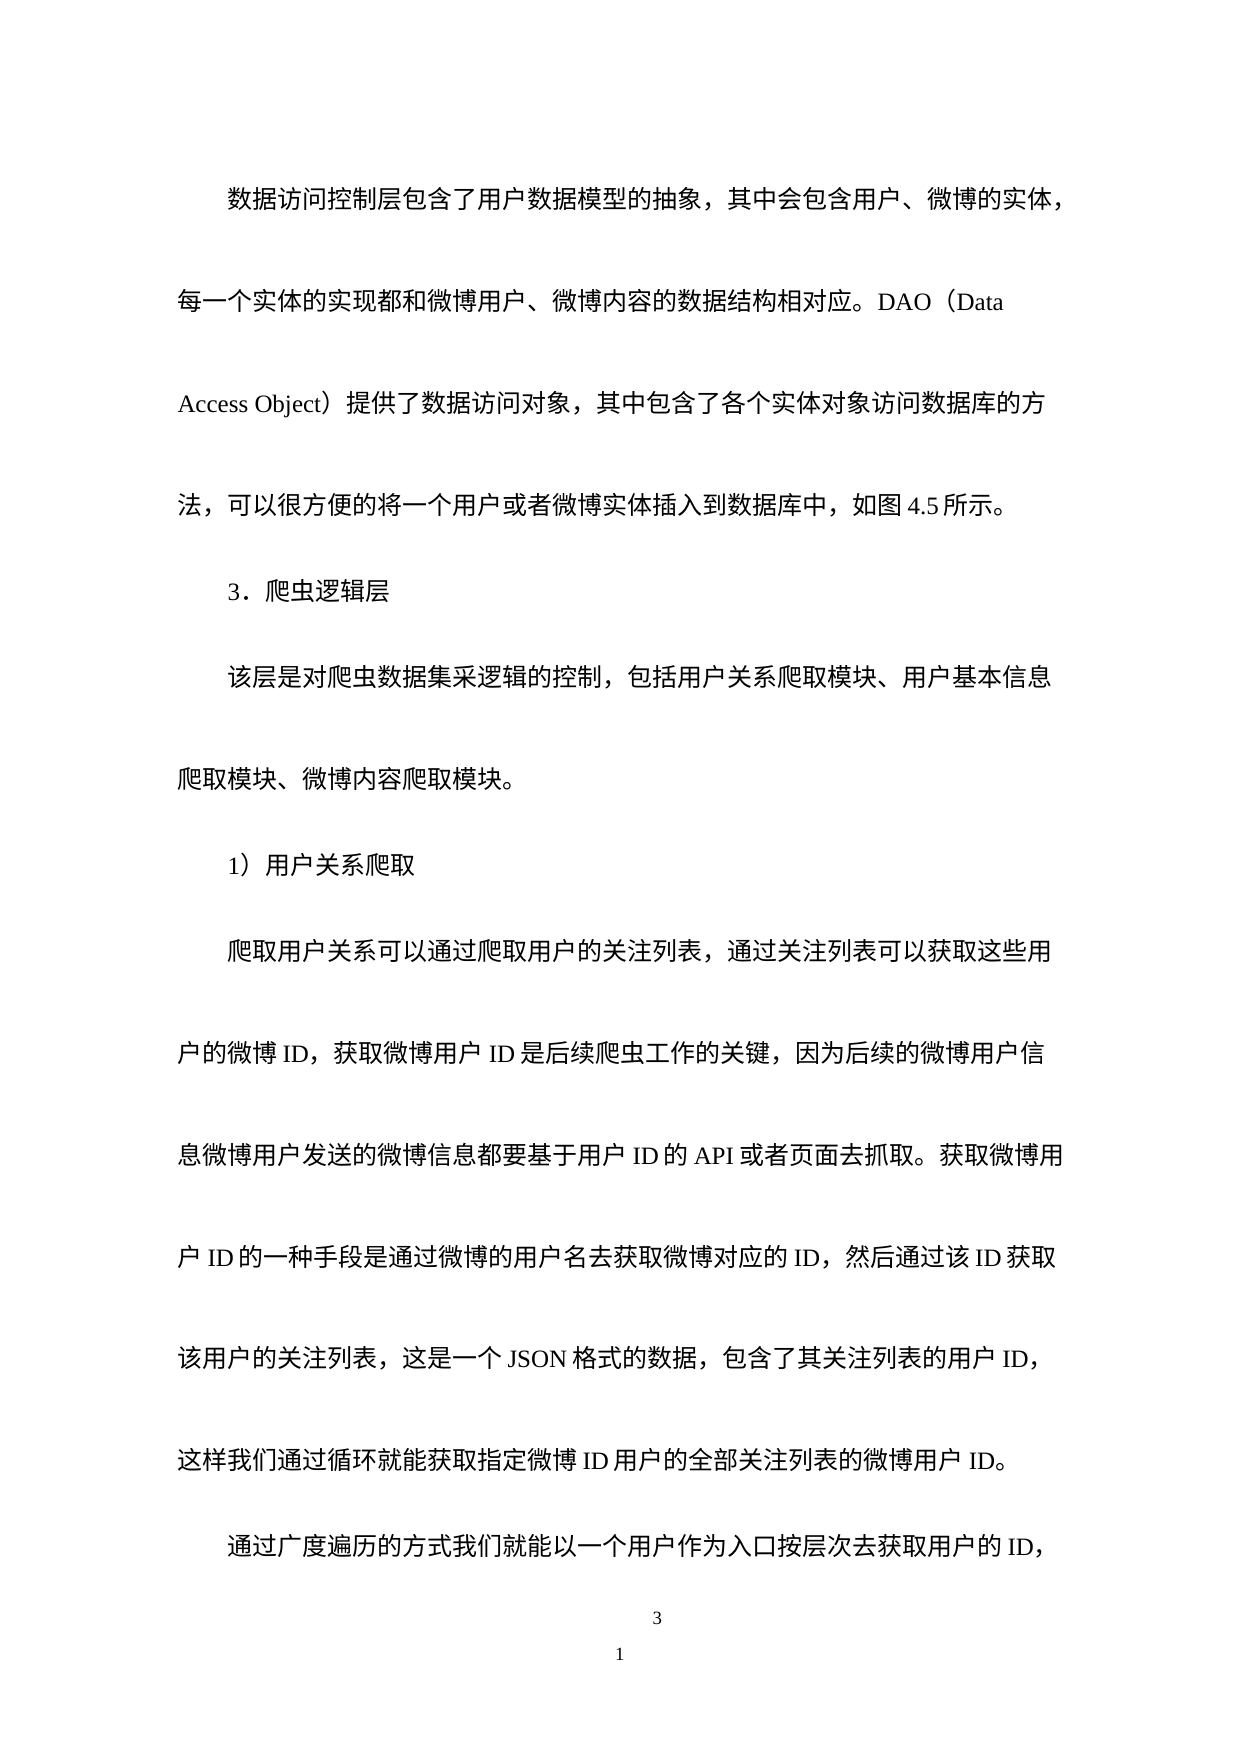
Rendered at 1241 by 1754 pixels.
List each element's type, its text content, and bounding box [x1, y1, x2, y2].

text 数据访问控制层包含了用户数据模型的抽象，其中会包含用户、微博的实体，每一个实体的实现都和微博用户、微博内容的数据结构相对应。DAO（Data Access Object）提供了数据访问对象，其中包含了各个实体对象访问数据库的方法，可以很方便的将一个用户或者微博实体插入到数据库中，如图4.5所示。 [177, 164, 1067, 537]
text 该层是对爬虫数据集采逻辑的控制，包括用户关系爬取模块、用户基本信息爬取模块、微博内容爬取模块。 [177, 642, 1067, 811]
text 1）用户关系爬取 [177, 829, 1067, 897]
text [177, 1511, 1067, 1579]
list 爬虫逻辑层 [177, 556, 1067, 623]
text 爬取用户关系可以通过爬取用户的关注列表，通过关注列表可以获取这些用户的微博ID，获取微博用户ID是后续爬虫工作的关键，因为后续的微博用户信息微博用户发送的微博信息都要基于用户ID的API或者页面去抓取。获取微博用户ID的一种手段是通过微博的用户名去获取微博对应的ID，然后通过该ID获取该用户的关注列表，这是一个JSON格式的数据，包含了其关注列表的用户ID，这样我们通过循环就能获取指定微博ID用户的全部关注列表的微博用户ID。 [177, 916, 1067, 1493]
